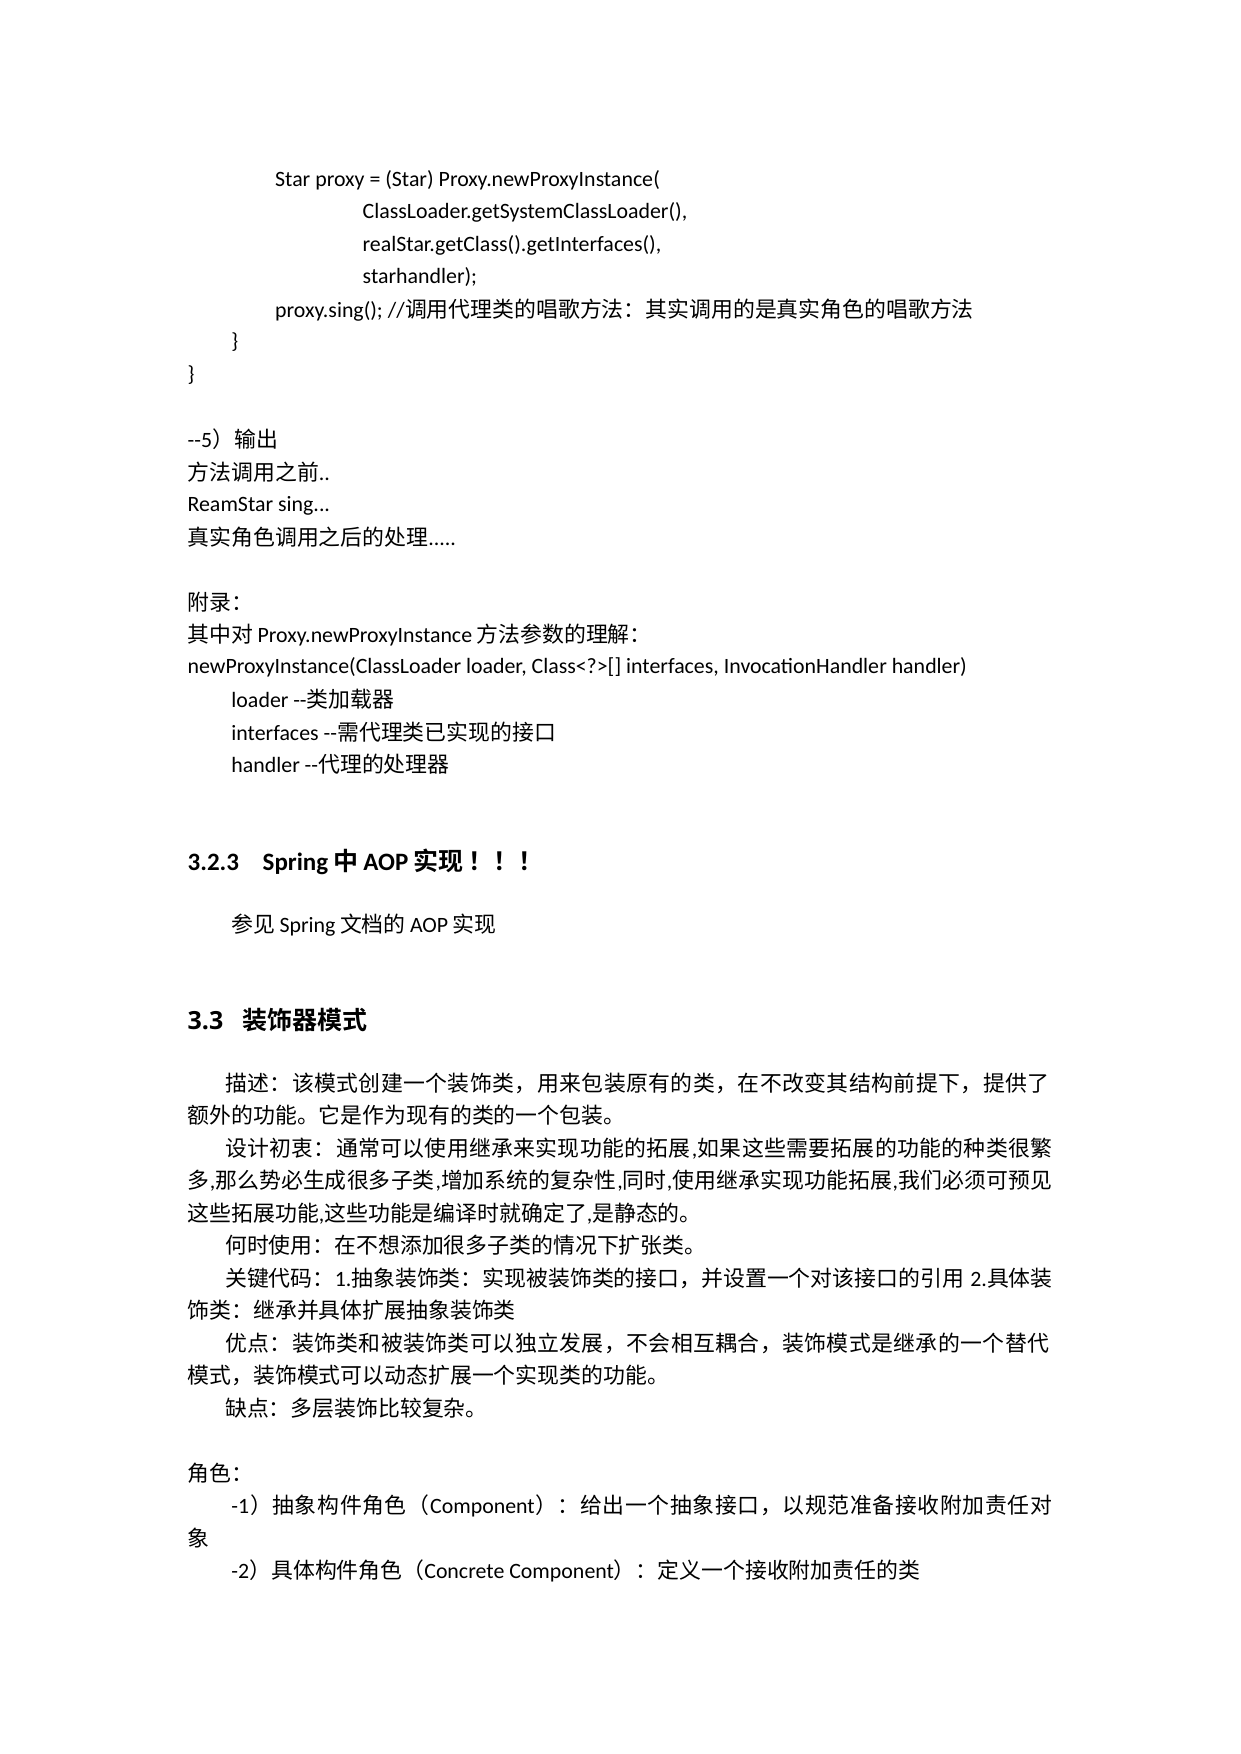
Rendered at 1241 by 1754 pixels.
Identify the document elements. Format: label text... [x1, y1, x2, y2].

text 方法调用之前.. [187, 454, 1053, 487]
text 角色： [187, 1455, 1053, 1488]
subtitle Spring中AOP实现 ！！！ [187, 827, 1053, 892]
text 设计初衷：通常可以使用继承来实现功能的拓展,如果这些需要拓展的功能的种类很繁多,那么势必生成很多子类,增加系统的复杂性,同时,使用继承实现功能拓展,我们必须可预见这些拓展功能,这些功能是编译时就确定了,是静态的。 [187, 1130, 1053, 1228]
text 关键代码：1.抽象装饰类：实现被装饰类的接口，并设置一个对该接口的引用 2.具体装饰类：继承并具体扩展抽象装饰类 [187, 1260, 1053, 1325]
text handler --代理的处理器 [187, 747, 1053, 779]
text -2）具体构件角色（Concrete Component）：定义一个接收附加责任的类 [187, 1553, 1053, 1585]
text } [187, 324, 1053, 357]
text } [187, 357, 1053, 389]
text 其中对Proxy.newProxyInstance方法参数的理解： [187, 617, 1053, 649]
text 优点：装饰类和被装饰类可以独立发展，不会相互耦合，装饰模式是继承的一个替代模式，装饰模式可以动态扩展一个实现类的功能。 [187, 1325, 1053, 1390]
text ReamStar sing... [187, 487, 1053, 519]
text -1）抽象构件角色（Component）：给出一个抽象接口，以规范准备接收附加责任对象 [187, 1488, 1053, 1553]
text 附录： [187, 584, 1053, 617]
subtitle 装饰器模式 [187, 986, 1053, 1051]
text proxy.sing(); //调用代理类的唱歌方法：其实调用的是真实角色的唱歌方法 [187, 292, 1053, 324]
text ClassLoader.getSystemClassLoader(), [187, 194, 1053, 227]
text 缺点：多层装饰比较复杂。 [187, 1390, 1053, 1423]
text --5）输出 [187, 422, 1053, 454]
text starhandler); [319, 259, 1053, 292]
text 真实角色调用之后的处理..... [187, 519, 1053, 552]
text 描述：该模式创建一个装饰类，用来包装原有的类，在不改变其结构前提下，提供了额外的功能。它是作为现有的类的一个包装。 [187, 1065, 1053, 1130]
text loader --类加载器 [187, 682, 1053, 714]
text newProxyInstance(ClassLoader loader, Class<?>[] interfaces, InvocationHandler handler) [187, 649, 1053, 682]
text 参见Spring文档的AOP实现 [187, 906, 1053, 939]
text 何时使用：在不想添加很多子类的情况下扩张类。 [187, 1228, 1053, 1260]
text realStar.getClass().getInterfaces(), [187, 227, 1053, 259]
text interfaces --需代理类已实现的接口 [187, 714, 1053, 747]
text Star proxy = (Star) Proxy.newProxyInstance( [187, 162, 1053, 194]
